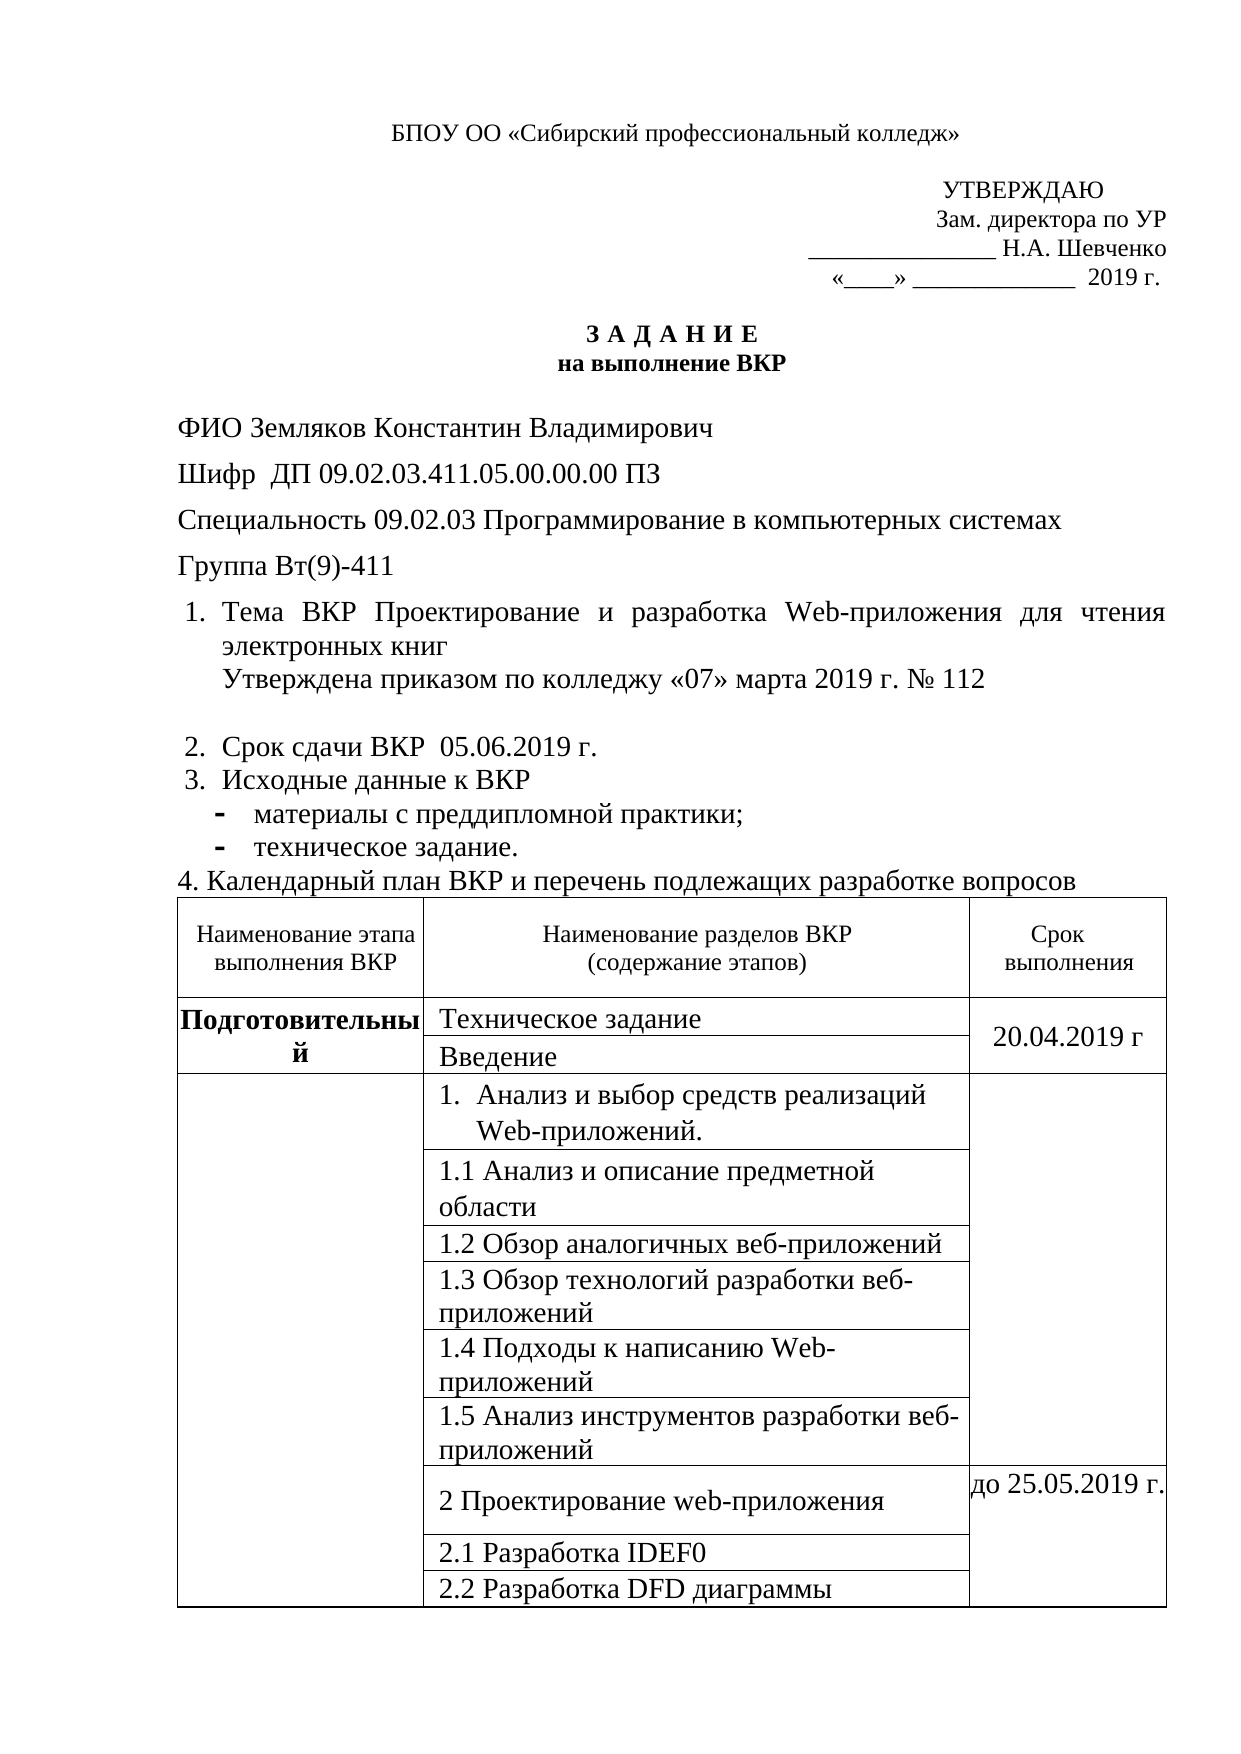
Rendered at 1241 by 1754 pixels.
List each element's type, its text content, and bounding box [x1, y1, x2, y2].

text Группа Вт(9)-411 [177, 548, 1167, 582]
list Исходные данные к ВКР [184, 762, 1167, 796]
list техническое задание. [215, 829, 1167, 863]
list Срок сдачи ВКР 05.06.2019 г. [184, 729, 1167, 762]
text УТВЕРЖДАЮ [177, 176, 1167, 204]
table_cell [970, 1074, 1166, 1465]
table_cell 1.3 Обзор технологий разработки веб-приложений [424, 1262, 969, 1329]
table_cell 1.5 Анализ инструментов разработки веб-приложений [424, 1398, 969, 1465]
table_cell 2.1 Разработка IDEF0 [424, 1535, 969, 1570]
table_cell 1.4 Подходы к написанию Web-приложений [424, 1330, 969, 1397]
table_cell до 25.05.2019 г. [970, 1466, 1166, 1606]
text Зам. директора по УР [177, 204, 1167, 233]
text Шифр ДП 09.02.03.411.05.00.00.00 ПЗ [177, 456, 1167, 490]
table_cell [178, 1074, 423, 1606]
table_header Срок выполнения [970, 898, 1166, 997]
table_cell 2.2 Разработка DFD диаграммы [424, 1571, 969, 1606]
text БПОУ ОО «Сибирский профессиональный колледж» [177, 118, 1167, 147]
text ФИО Земляков Константин Владимирович [177, 410, 1167, 444]
text Утверждена приказом по колледжу «07» марта 2019 г. № 112 [222, 662, 1167, 695]
list Тема ВКР Проектирование и разработка Web-приложения для чтения электронных книг [184, 594, 1167, 662]
table_cell Анализ и выбор средств реализаций Web-приложений. [424, 1074, 969, 1149]
text _______________ Н.А. Шевченко [177, 233, 1167, 262]
table_cell 2 Проектирование web-приложения [424, 1466, 969, 1533]
text 4. Календарный план ВКР и перечень подлежащих разработке вопросов [177, 863, 1167, 897]
table_cell Введение [424, 1036, 969, 1073]
text на выполнение ВКР [177, 348, 1167, 377]
text Специальность 09.02.03 Программирование в компьютерных системах [177, 502, 1167, 536]
text ЗАДАНИЕ [177, 319, 1167, 348]
table_cell 1.2 Обзор аналогичных веб-приложений [424, 1226, 969, 1261]
table_header Наименование разделов ВКР (содержание этапов) [424, 898, 969, 997]
table_header Наименование этапа выполнения ВКР [178, 898, 423, 997]
table_cell 20.04.2019 г [970, 998, 1166, 1073]
text «____» _____________ 2019 г. [177, 262, 1167, 291]
table_cell 1.1 Анализ и описание предметной области [424, 1150, 969, 1224]
table_cell Подготовительный [178, 998, 423, 1073]
table_cell Техническое задание [424, 998, 969, 1035]
list материалы с преддипломной практики; [215, 796, 1167, 829]
